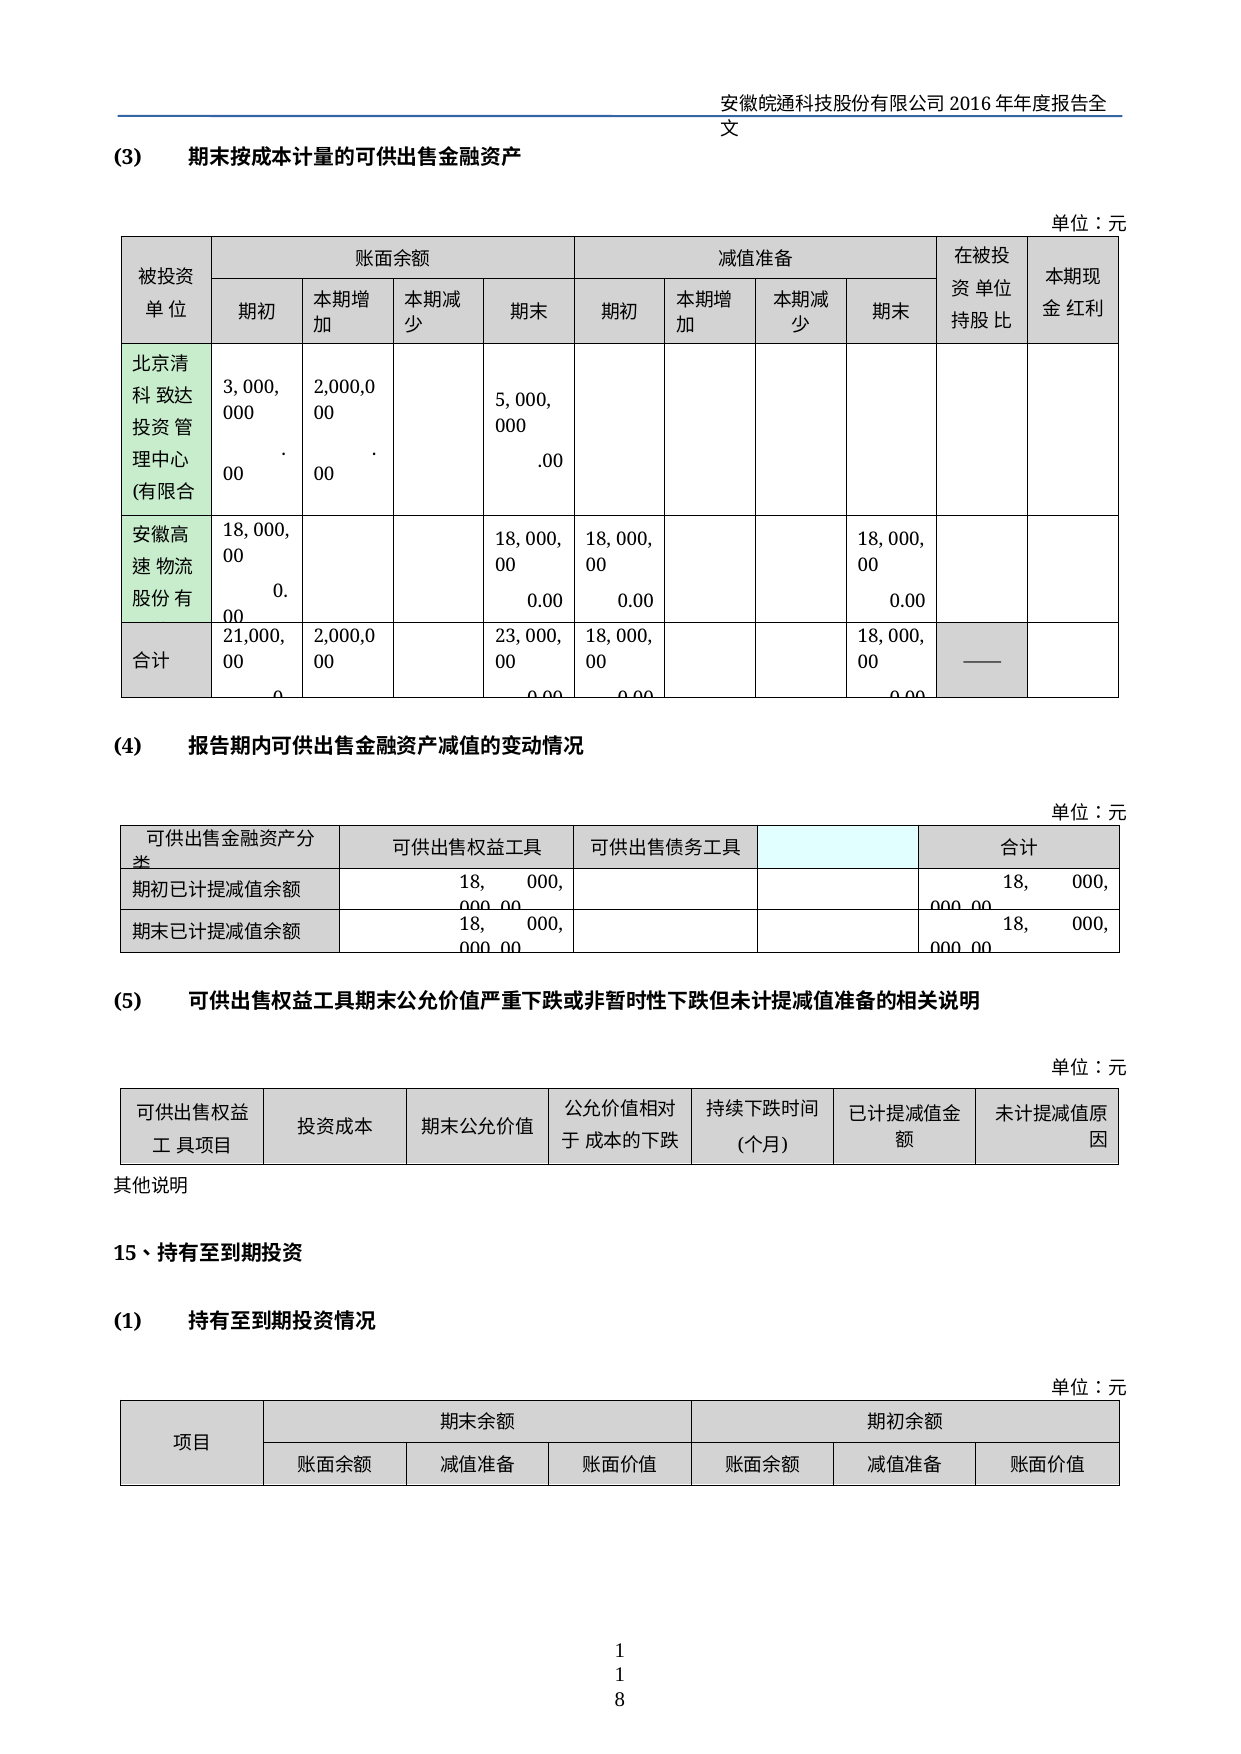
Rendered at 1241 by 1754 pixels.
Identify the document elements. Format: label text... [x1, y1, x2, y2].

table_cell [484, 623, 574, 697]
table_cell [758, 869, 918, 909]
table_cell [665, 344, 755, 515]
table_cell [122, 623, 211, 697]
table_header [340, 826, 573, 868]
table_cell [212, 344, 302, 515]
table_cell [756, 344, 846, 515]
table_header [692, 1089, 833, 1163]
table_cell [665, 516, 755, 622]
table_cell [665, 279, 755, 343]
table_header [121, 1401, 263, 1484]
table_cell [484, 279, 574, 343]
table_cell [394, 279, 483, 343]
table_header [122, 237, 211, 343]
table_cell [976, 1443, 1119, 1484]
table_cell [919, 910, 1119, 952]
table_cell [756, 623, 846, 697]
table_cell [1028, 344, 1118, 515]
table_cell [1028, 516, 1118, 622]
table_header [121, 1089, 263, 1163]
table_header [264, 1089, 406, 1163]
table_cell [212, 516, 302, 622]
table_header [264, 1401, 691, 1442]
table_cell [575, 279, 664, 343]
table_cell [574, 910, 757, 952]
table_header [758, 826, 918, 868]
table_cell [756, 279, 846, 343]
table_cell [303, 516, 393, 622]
text 单位：元 [113, 1054, 1126, 1079]
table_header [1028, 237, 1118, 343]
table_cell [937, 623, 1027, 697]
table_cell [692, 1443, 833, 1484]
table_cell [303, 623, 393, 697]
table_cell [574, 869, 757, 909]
text 其他说明 [113, 1173, 1126, 1198]
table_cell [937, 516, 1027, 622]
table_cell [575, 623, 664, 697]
list 期末按成本计量的可供出售金融资产 [113, 142, 1126, 171]
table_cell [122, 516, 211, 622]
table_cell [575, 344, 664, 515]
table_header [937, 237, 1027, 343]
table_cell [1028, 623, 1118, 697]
list 持有至到期投资情况 [113, 1306, 1126, 1334]
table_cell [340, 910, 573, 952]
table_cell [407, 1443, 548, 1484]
list 报告期内可供出售金融资产减值的变动情况 [113, 731, 1126, 759]
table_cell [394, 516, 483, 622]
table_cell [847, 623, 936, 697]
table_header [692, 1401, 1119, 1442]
list 可供出售权益工具期末公允价值严重下跌或非暂时性下跌但未计提减值准备的相关说明 [113, 986, 1126, 1014]
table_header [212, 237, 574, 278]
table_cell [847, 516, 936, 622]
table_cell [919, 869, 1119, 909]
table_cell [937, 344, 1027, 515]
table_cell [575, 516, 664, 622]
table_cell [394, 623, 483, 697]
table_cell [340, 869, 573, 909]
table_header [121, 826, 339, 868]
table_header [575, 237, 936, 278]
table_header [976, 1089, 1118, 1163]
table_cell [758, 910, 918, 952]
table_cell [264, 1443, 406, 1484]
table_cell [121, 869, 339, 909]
text 15、持有至到期投资 [113, 1238, 1126, 1266]
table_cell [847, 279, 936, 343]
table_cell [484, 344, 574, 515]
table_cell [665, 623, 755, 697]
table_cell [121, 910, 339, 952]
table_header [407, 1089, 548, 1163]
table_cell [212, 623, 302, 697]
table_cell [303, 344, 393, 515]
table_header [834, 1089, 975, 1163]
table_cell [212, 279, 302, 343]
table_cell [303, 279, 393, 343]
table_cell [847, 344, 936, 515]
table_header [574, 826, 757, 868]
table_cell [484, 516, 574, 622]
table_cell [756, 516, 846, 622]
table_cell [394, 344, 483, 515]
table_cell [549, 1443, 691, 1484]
text 单位：元 [113, 210, 1126, 236]
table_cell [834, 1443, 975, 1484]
text 单位：元 [113, 1374, 1126, 1399]
text 单位：元 [113, 799, 1126, 825]
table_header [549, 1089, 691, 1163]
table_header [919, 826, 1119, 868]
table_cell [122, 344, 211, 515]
